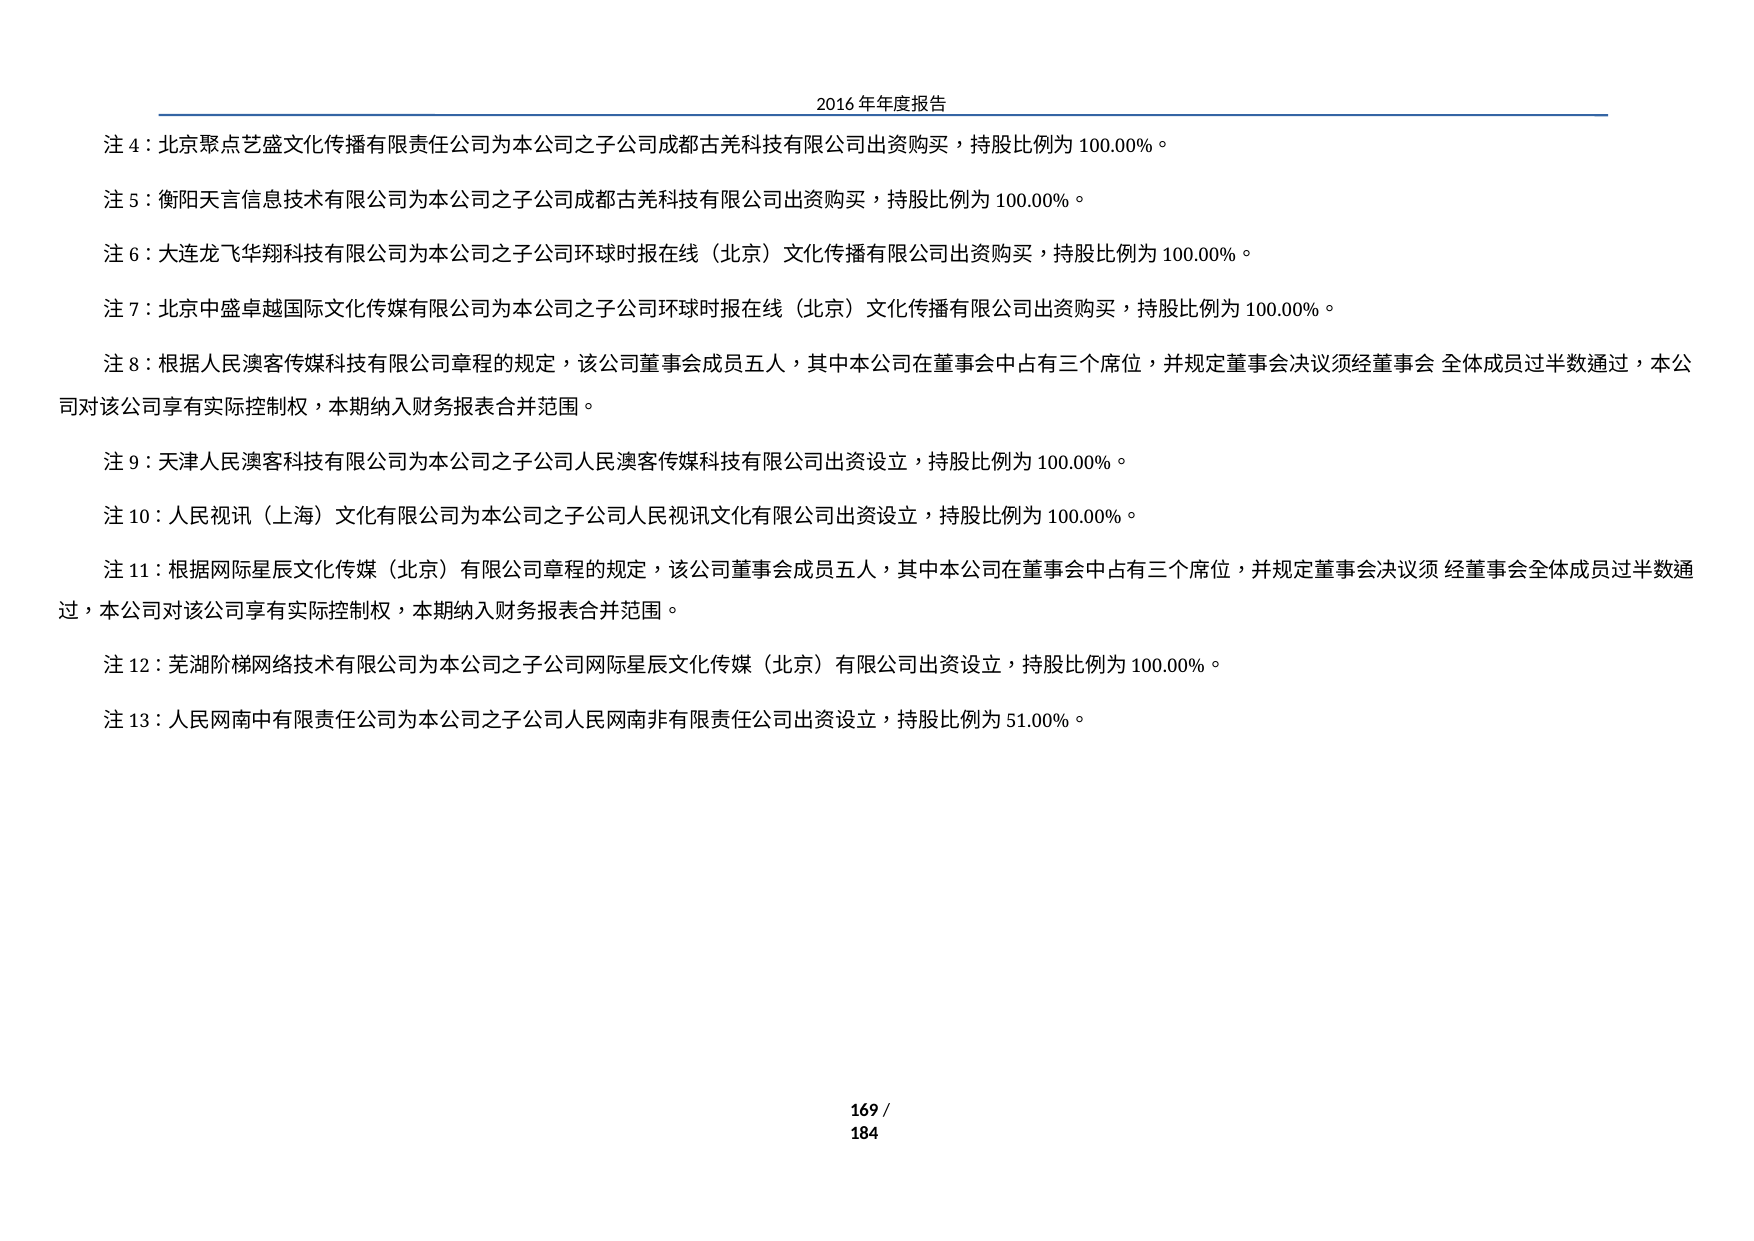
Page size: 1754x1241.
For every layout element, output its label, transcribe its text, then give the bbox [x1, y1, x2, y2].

text 注8：根据人民澳客传媒科技有限公司章程的规定，该公司董事会成员五人，其中本公司在董事会中占有三个席位，并规定董事会决议须经董事会 全体成员过半数通过，本公司对该公司享有实际控制权，本期纳入财务报表合并范围。 [58, 337, 1698, 423]
text 注10：人民视讯（上海）文化有限公司为本公司之子公司人民视讯文化有限公司出资设立，持股比例为100.00%。 [58, 490, 1698, 532]
text 注13：人民网南中有限责任公司为本公司之子公司人民网南非有限责任公司出资设立，持股比例为51.00%。 [58, 693, 1698, 736]
text 注5：衡阳天言信息技术有限公司为本公司之子公司成都古羌科技有限公司出资购买，持股比例为100.00%。 [58, 173, 1698, 216]
text 注9：天津人民澳客科技有限公司为本公司之子公司人民澳客传媒科技有限公司出资设立，持股比例为100.00%。 [58, 436, 1698, 477]
text 注7：北京中盛卓越国际文化传媒有限公司为本公司之子公司环球时报在线（北京）文化传播有限公司出资购买，持股比例为100.00%。 [58, 282, 1698, 324]
text 注4：北京聚点艺盛文化传播有限责任公司为本公司之子公司成都古羌科技有限公司出资购买，持股比例为100.00%。 [58, 119, 1698, 161]
text 注6：大连龙飞华翔科技有限公司为本公司之子公司环球时报在线（北京）文化传播有限公司出资购买，持股比例为100.00%。 [58, 228, 1698, 270]
text 注11：根据网际星辰文化传媒（北京）有限公司章程的规定，该公司董事会成员五人，其中本公司在董事会中占有三个席位，并规定董事会决议须 经董事会全体成员过半数通过，本公司对该公司享有实际控制权，本期纳入财务报表合并范围。 [58, 544, 1698, 627]
text 注12：芜湖阶梯网络技术有限公司为本公司之子公司网际星辰文化传媒（北京）有限公司出资设立，持股比例为100.00%。 [58, 639, 1698, 681]
